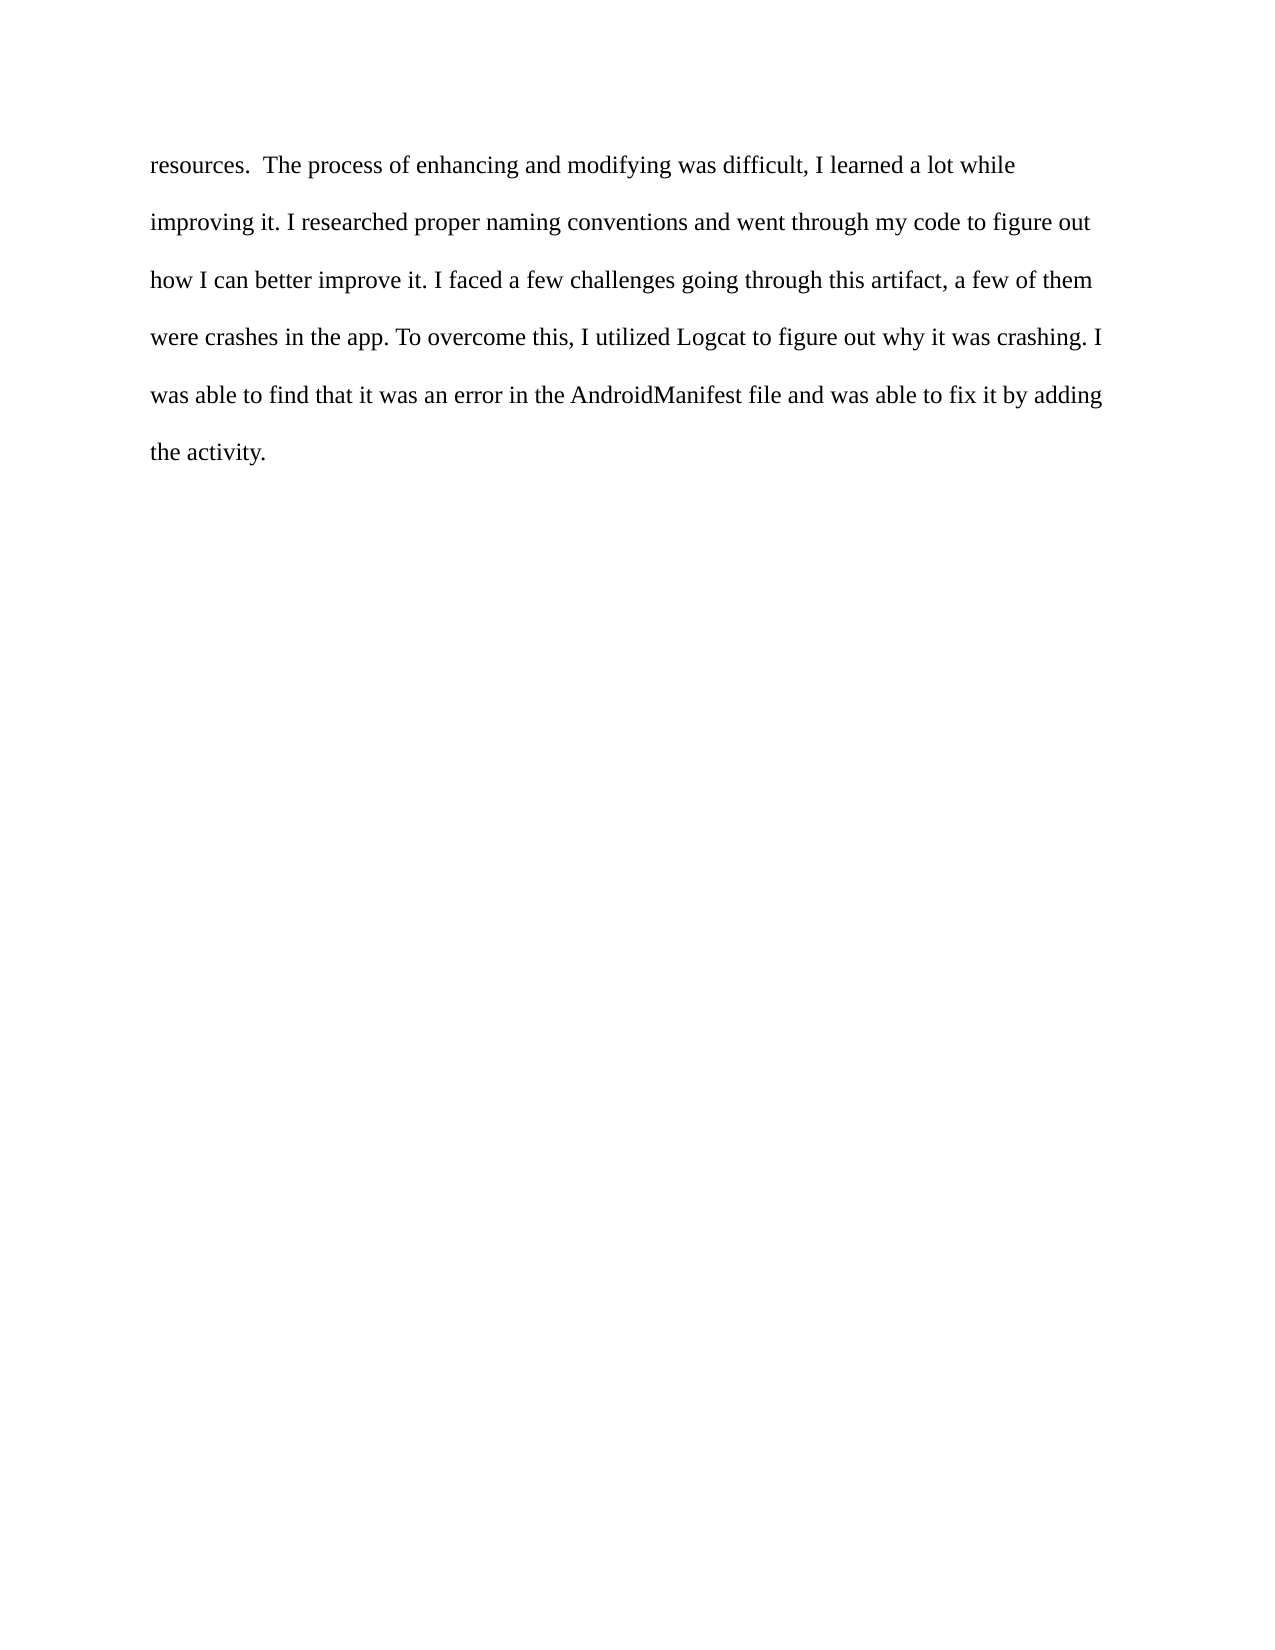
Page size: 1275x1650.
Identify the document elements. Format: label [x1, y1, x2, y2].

text [150, 150, 1125, 466]
